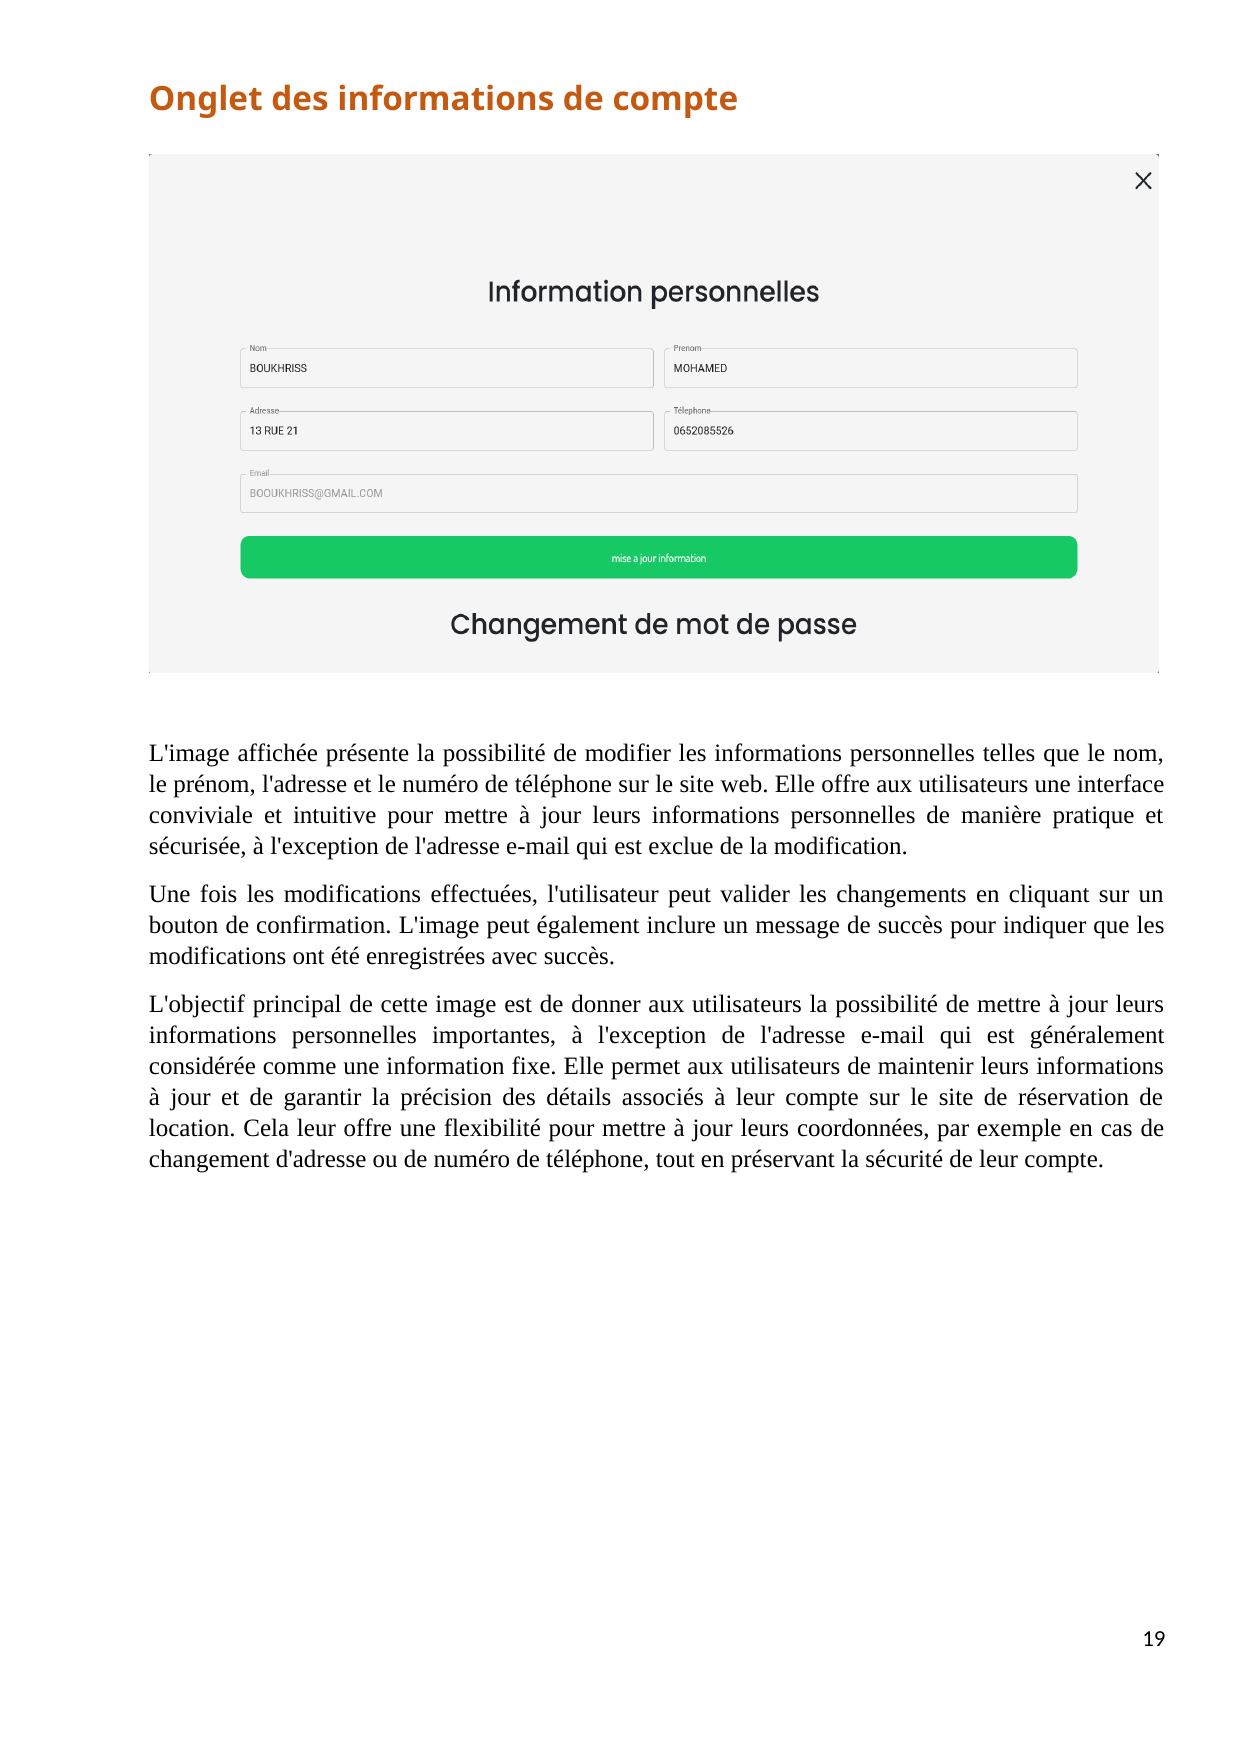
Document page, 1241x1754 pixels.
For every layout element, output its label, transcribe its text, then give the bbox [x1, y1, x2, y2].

text L'objectif principal de cette image est de donner aux utilisateurs la possibilité de mettre à jour leurs informations personnelles importantes, à l'exception de l'adresse e-mail qui est généralement considérée comme une information fixe. Elle permet aux utilisateurs de maintenir leurs informations à jour et de garantir la précision des détails associés à leur compte sur le site de réservation de location. Cela leur offre une flexibilité pour mettre à jour leurs coordonnées, par exemple en cas de changement d'adresse ou de numéro de téléphone, tout en préservant la sécurité de leur compte. [149, 989, 1165, 1173]
text Une fois les modifications effectuées, l'utilisateur peut valider les changements en cliquant sur un bouton de confirmation. L'image peut également inclure un message de succès pour indiquer que les modifications ont été enregistrées avec succès. [149, 879, 1165, 970]
subtitle Onglet des informations de compte [149, 75, 1165, 120]
text L'image affichée présente la possibilité de modifier les informations personnelles telles que le nom, le prénom, l'adresse et le numéro de téléphone sur le site web. Elle offre aux utilisateurs une interface conviviale et intuitive pour mettre à jour leurs informations personnelles de manière pratique et sécurisée, à l'exception de l'adresse e-mail qui est exclue de la modification. [149, 738, 1165, 860]
picture [148, 154, 1159, 673]
